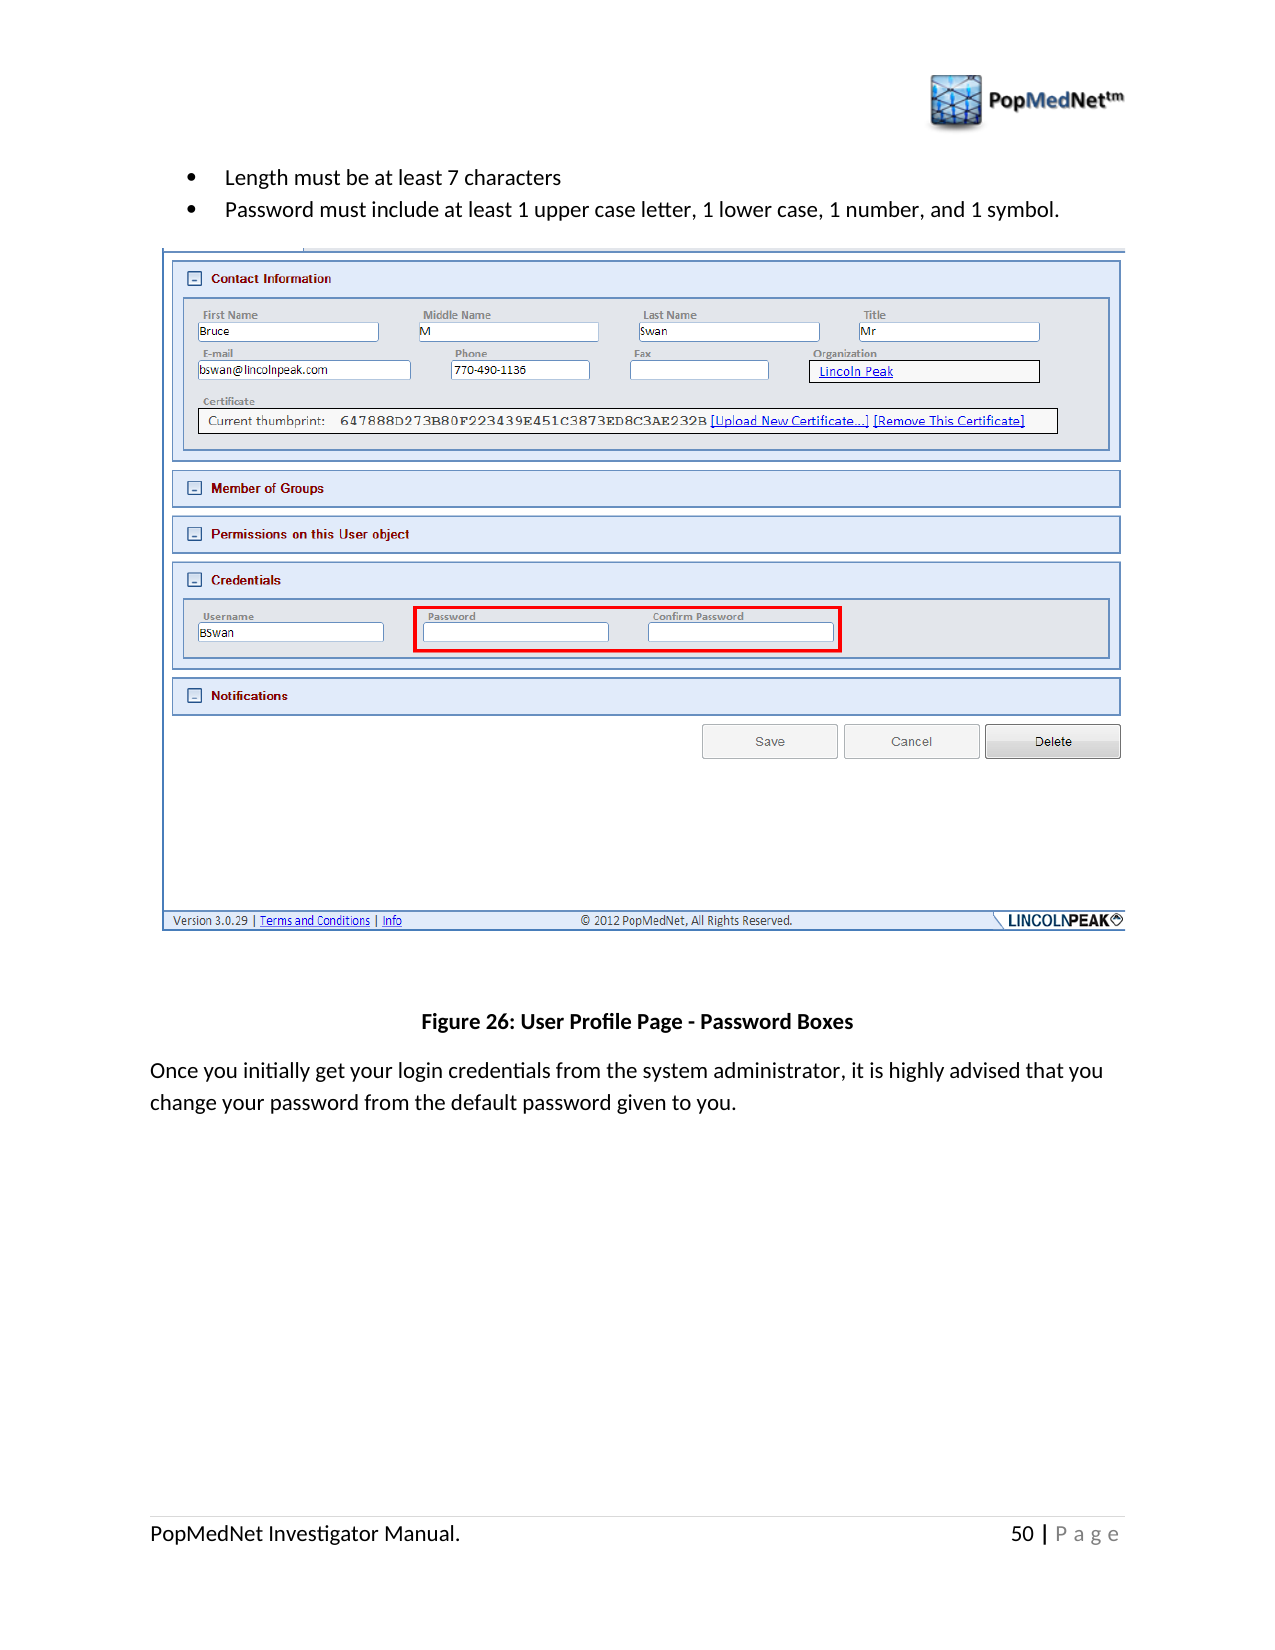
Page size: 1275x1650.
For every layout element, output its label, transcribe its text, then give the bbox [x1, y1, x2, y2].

list Length must be at least 7 characters [187, 163, 1125, 191]
list Password must include at least 1 upper case letter, 1 lower case, 1 number, and 1 symbol. [187, 195, 1125, 223]
text Once you initially get your login credentials from the system administrator, it is highly advised that you change your password from the default password given to you. [150, 1056, 1125, 1117]
picture [924, 75, 1125, 135]
picture [150, 248, 1125, 983]
